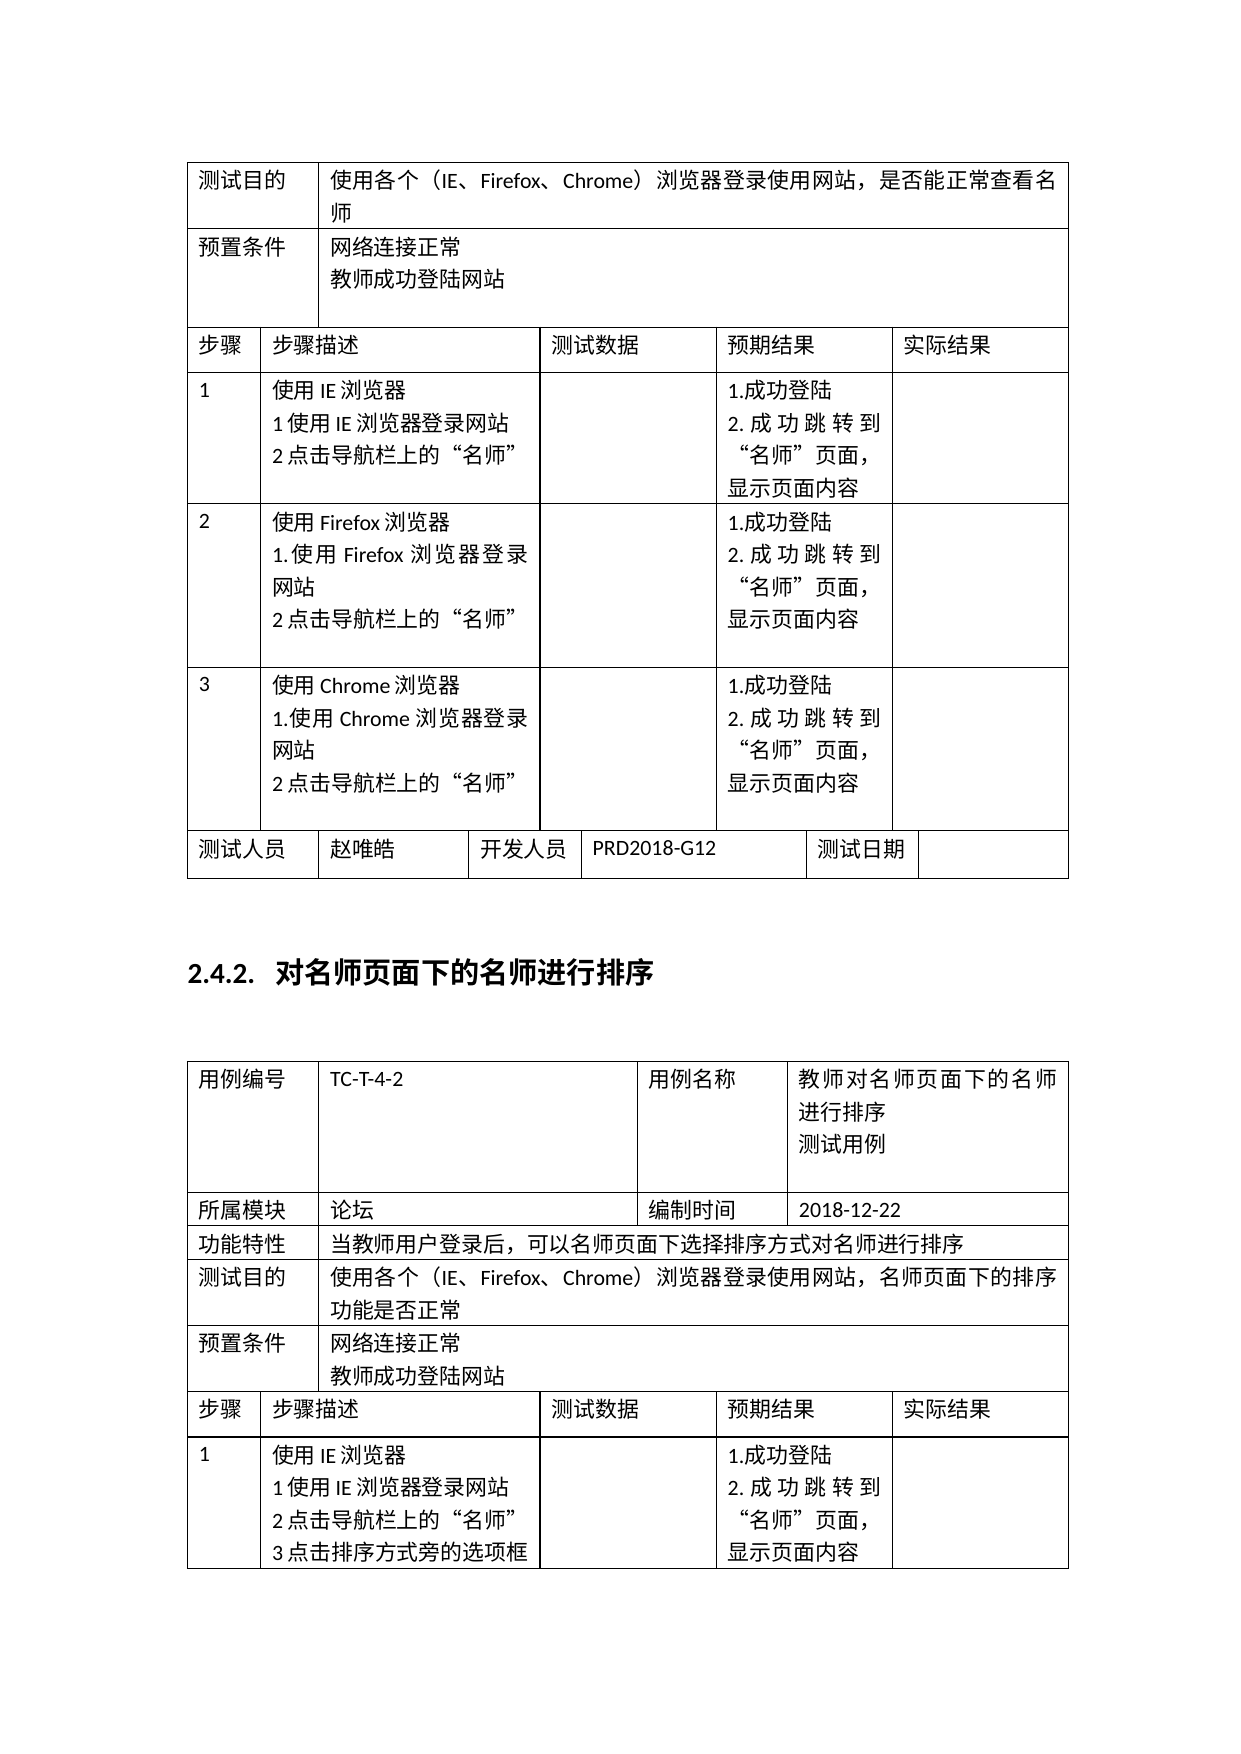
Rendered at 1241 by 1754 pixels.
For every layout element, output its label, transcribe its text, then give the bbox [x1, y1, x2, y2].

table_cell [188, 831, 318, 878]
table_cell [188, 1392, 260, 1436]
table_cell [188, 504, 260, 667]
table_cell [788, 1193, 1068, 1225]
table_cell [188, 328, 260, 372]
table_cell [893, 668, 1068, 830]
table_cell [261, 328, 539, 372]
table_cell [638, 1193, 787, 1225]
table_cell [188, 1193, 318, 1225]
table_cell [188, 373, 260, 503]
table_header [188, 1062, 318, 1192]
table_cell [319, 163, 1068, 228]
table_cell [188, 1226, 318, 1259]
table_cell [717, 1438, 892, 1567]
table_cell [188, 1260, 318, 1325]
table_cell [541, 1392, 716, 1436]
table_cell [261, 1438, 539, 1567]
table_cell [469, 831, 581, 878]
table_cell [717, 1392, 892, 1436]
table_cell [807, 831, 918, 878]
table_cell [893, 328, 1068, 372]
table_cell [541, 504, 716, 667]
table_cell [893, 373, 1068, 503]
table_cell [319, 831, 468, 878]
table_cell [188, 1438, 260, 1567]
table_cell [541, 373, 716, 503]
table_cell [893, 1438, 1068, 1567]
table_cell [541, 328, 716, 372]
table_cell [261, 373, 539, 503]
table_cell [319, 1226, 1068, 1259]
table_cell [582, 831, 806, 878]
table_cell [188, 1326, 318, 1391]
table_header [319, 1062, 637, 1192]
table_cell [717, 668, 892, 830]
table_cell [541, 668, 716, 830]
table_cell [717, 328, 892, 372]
subtitle 对名师页面下的名师进行排序 [187, 938, 1053, 1003]
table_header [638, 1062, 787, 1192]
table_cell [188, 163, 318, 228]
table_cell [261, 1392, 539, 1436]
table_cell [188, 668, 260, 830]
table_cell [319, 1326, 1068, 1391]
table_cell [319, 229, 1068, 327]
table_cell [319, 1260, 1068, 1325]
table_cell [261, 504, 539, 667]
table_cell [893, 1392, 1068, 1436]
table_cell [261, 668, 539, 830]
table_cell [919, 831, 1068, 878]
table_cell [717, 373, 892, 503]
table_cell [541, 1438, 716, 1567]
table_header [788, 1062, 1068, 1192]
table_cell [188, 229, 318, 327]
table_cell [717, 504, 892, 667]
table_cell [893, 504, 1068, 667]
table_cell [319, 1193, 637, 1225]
